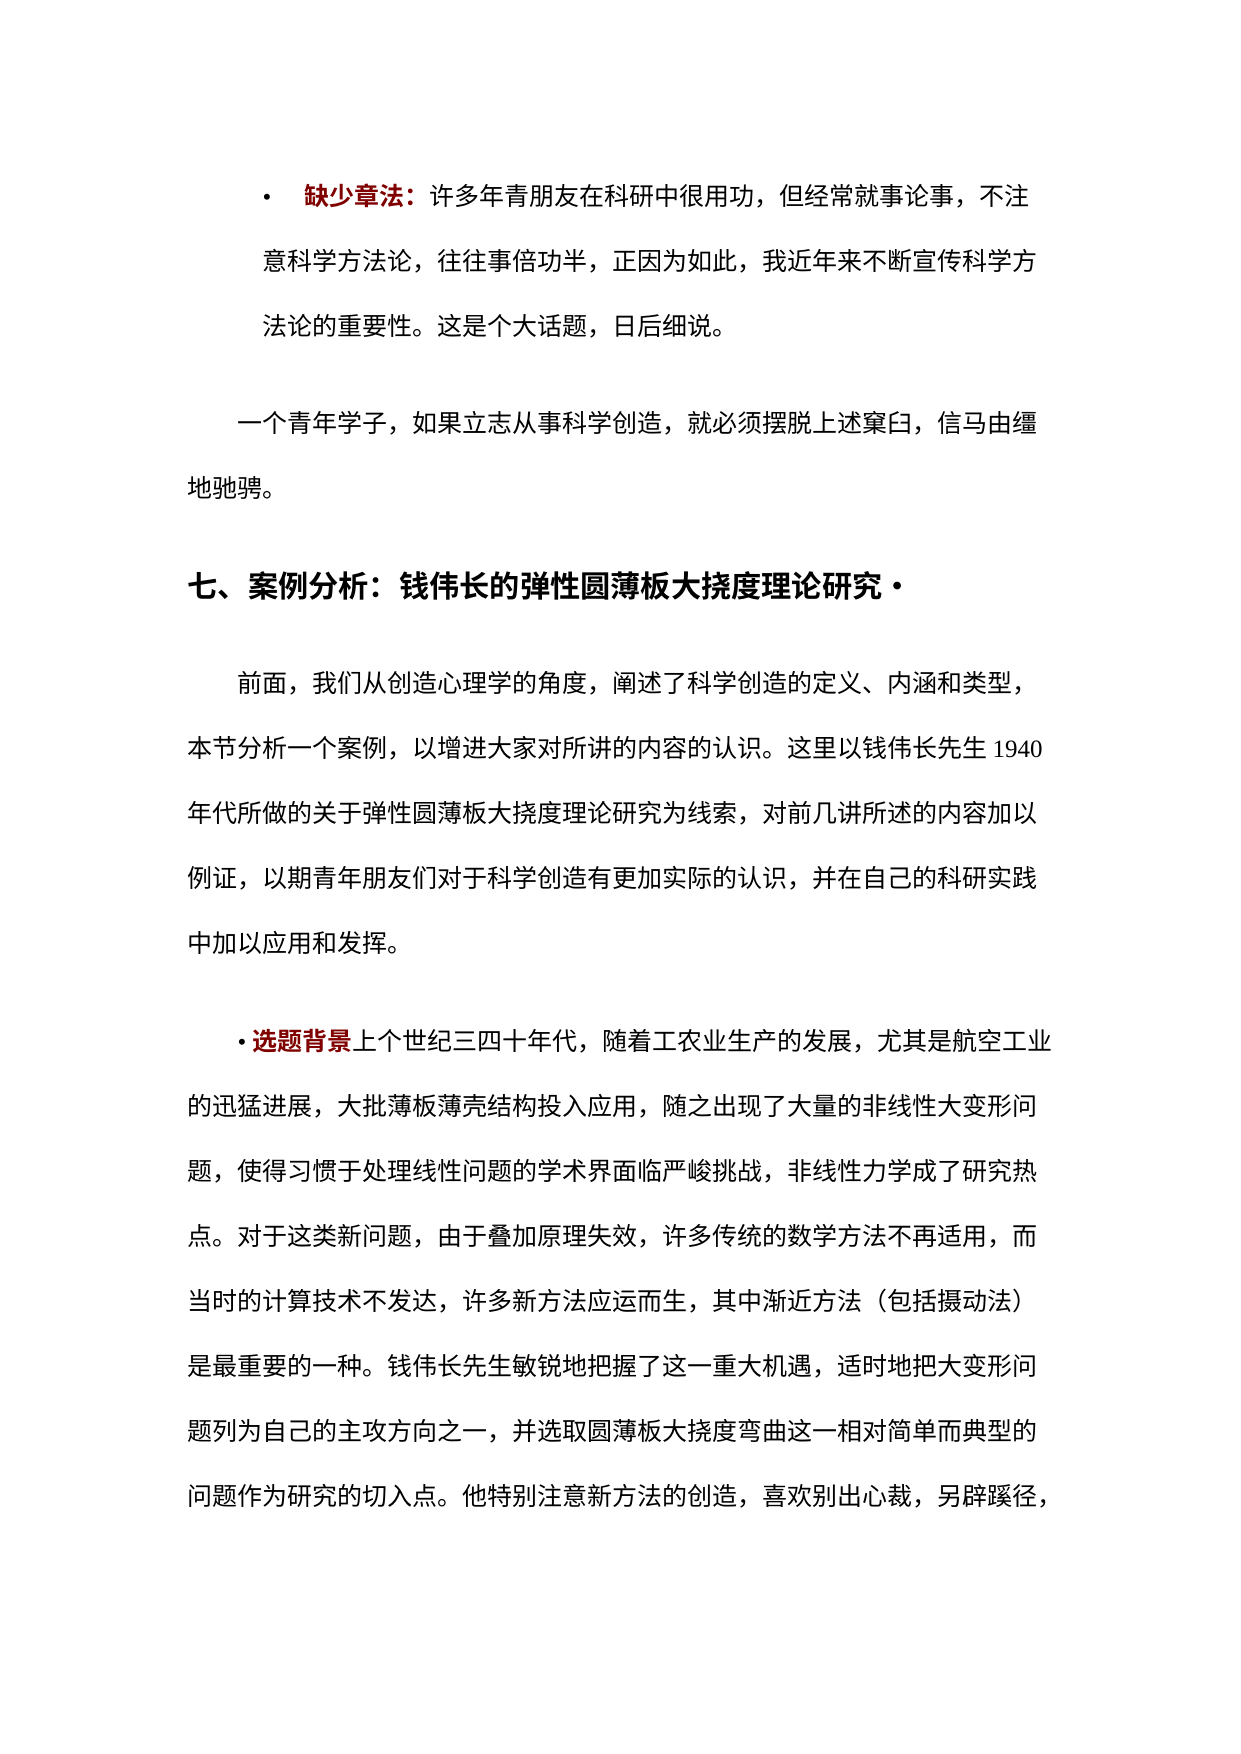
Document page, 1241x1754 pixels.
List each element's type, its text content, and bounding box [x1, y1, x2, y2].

text 前面，我们从创造心理学的角度，阐述了科学创造的定义、内涵和类型，本节分析一个案例，以增进大家对所讲的内容的认识。这里以钱伟长先生1940年代所做的关于弹性圆薄板大挠度理论研究为线索，对前几讲所述的内容加以例证，以期青年朋友们对于科学创造有更加实际的认识，并在自己的科研实践中加以应用和发挥。 [187, 649, 1053, 974]
text 七、案例分析：钱伟长的弹性圆薄板大挠度理论研究• [187, 552, 1053, 617]
text 一个青年学子，如果立志从事科学创造，就必须摆脱上述窠臼，信马由缰地驰骋。 [187, 389, 1053, 519]
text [187, 1007, 1053, 1527]
text • 缺少章法：许多年青朋友在科研中很用功，但经常就事论事，不注意科学方法论，往往事倍功半，正因为如此，我近年来不断宣传科学方法论的重要性。这是个大话题，日后细说。 [262, 162, 1053, 357]
